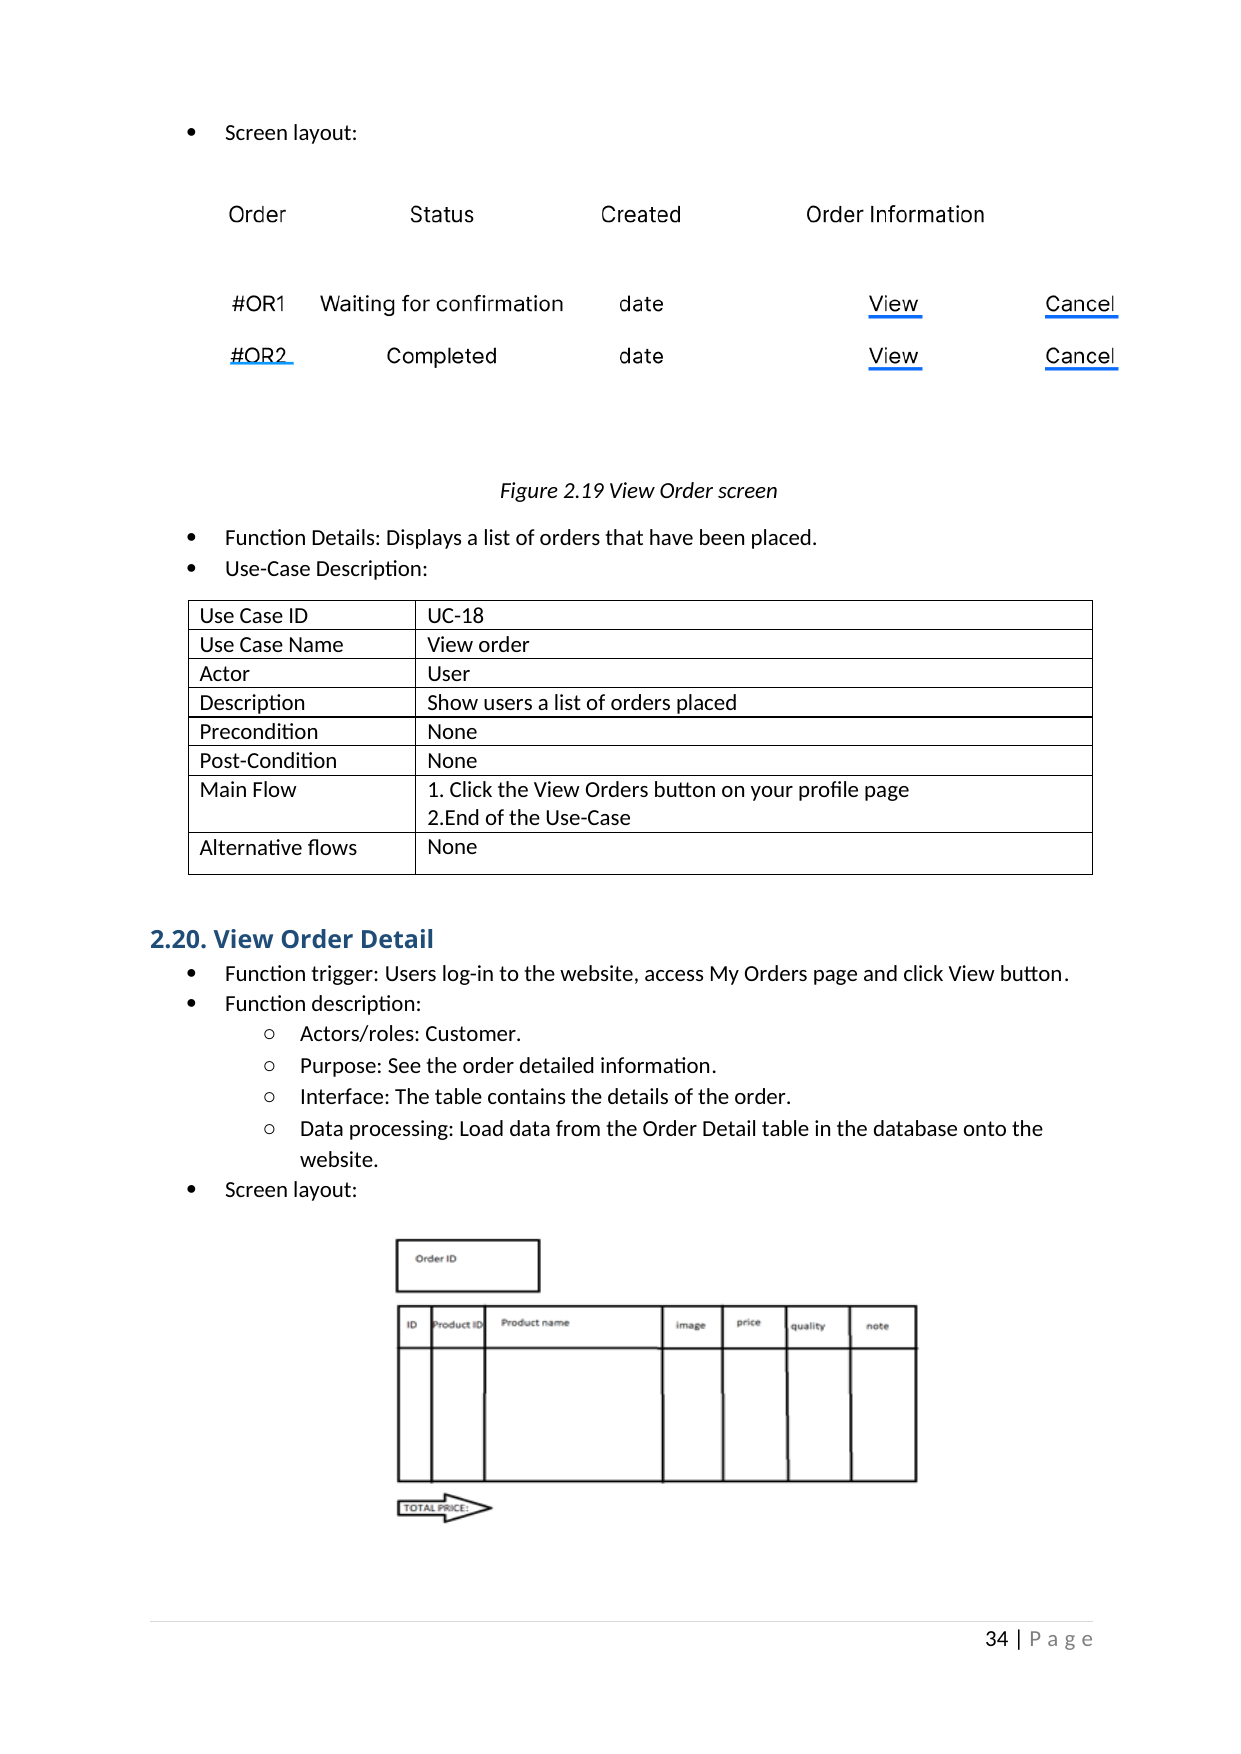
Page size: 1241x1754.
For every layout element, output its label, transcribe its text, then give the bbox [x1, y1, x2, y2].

list Interface: The table contains the details of the order. [262, 1082, 1093, 1111]
list Data processing: Load data from the Order Detail table in the database onto the website. [262, 1114, 1093, 1173]
table_cell Use Case Name [189, 630, 415, 658]
table_cell Main Flow [189, 776, 415, 832]
table_cell Description [189, 688, 415, 716]
list Screen layout: [187, 1175, 1093, 1203]
list Function trigger: Users log-in to the website, access My Orders page and click View button. [187, 959, 1093, 987]
list Function Details: Displays a list of orders that have been placed. [187, 523, 1093, 552]
list Purpose: See the order detailed information. [262, 1051, 1093, 1080]
table_cell View order [416, 630, 1092, 658]
list Actors/roles: Customer. [262, 1019, 1093, 1048]
subtitle 2.20. View Order Detail [150, 922, 1093, 956]
table_cell User [416, 659, 1092, 687]
table_cell None [416, 746, 1092, 774]
table_header UC-18 [416, 601, 1092, 629]
table_cell Show users a list of orders placed [416, 688, 1092, 716]
text Figure 2.19 View Order screen [187, 477, 1093, 505]
table_cell Post-Condition [189, 746, 415, 774]
list Use-Case Description: [187, 554, 1093, 582]
list Function description: [187, 989, 1093, 1017]
table_cell Alternative flows [189, 833, 415, 874]
table_cell Precondition [189, 718, 415, 745]
table_cell 1. Click the View Orders button on your profile page 2.End of the Use-Case [416, 776, 1092, 832]
table_header Use Case ID [189, 601, 415, 629]
picture [187, 1222, 1131, 1596]
table_cell None [416, 718, 1092, 745]
picture [187, 164, 1131, 458]
table_cell None [416, 833, 1092, 874]
table_cell Actor [189, 659, 415, 687]
list Screen layout: [187, 118, 1093, 146]
